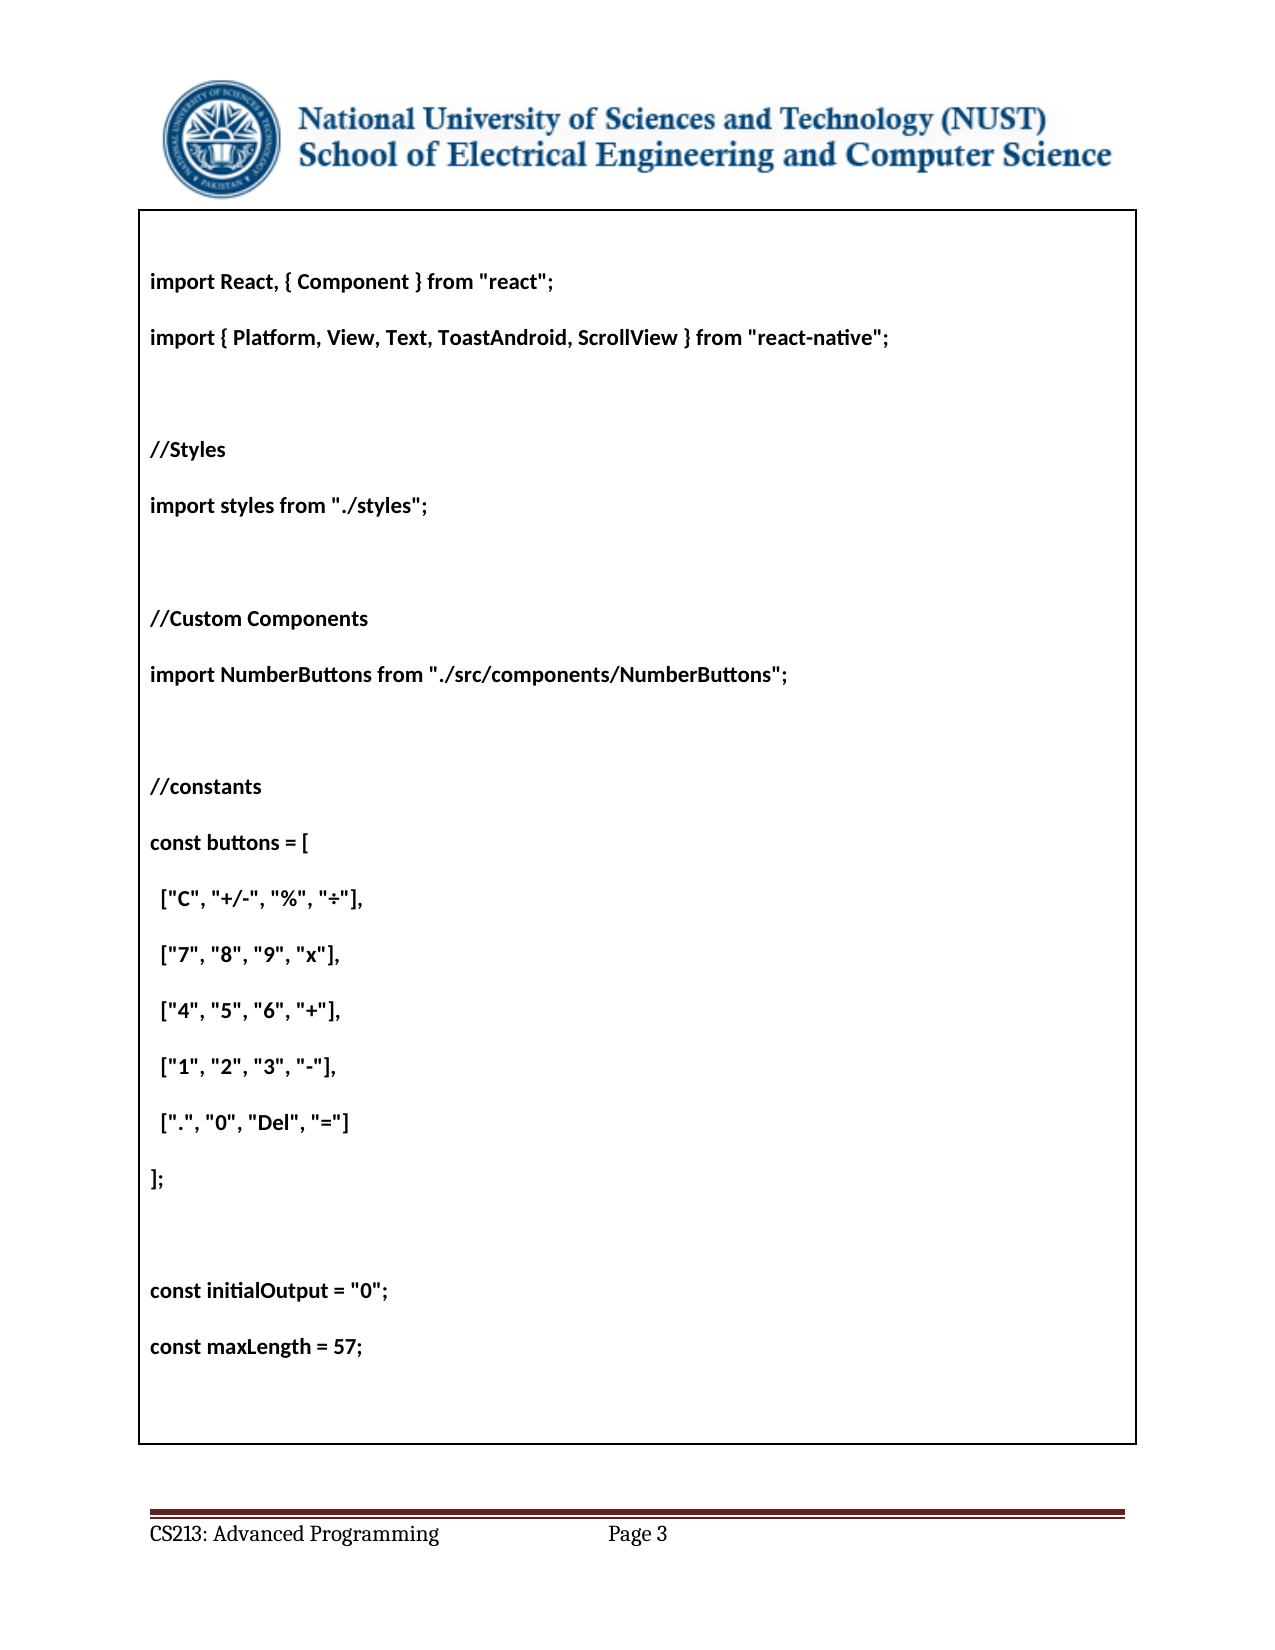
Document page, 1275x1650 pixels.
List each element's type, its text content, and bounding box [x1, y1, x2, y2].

picture [150, 75, 1125, 209]
